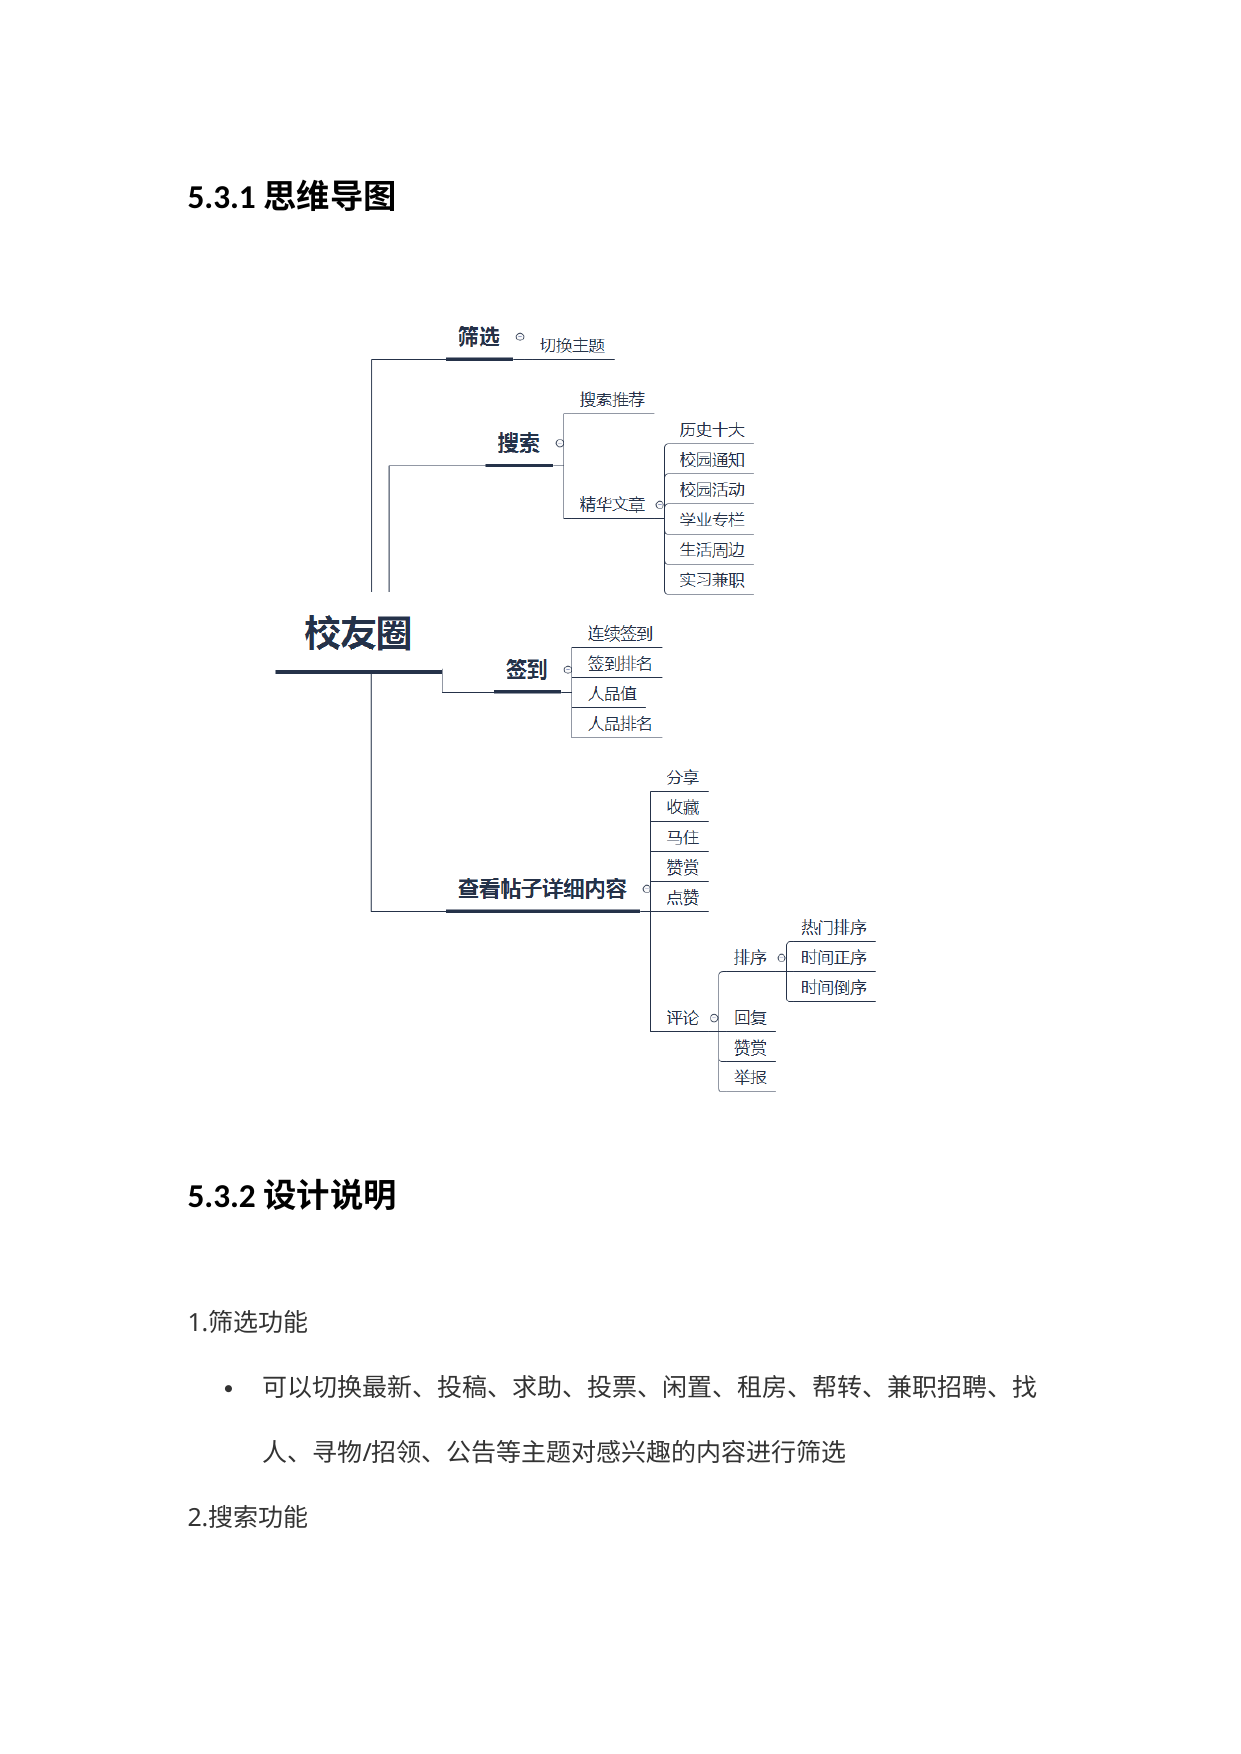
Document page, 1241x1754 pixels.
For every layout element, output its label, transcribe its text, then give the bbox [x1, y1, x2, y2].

text 1.筛选功能 [187, 1288, 1053, 1353]
subtitle 5.3.1 思维导图 [187, 162, 1053, 227]
picture [187, 288, 1052, 1117]
subtitle 5.3.2 设计说明 [187, 1161, 1053, 1226]
text 2.搜索功能 [187, 1483, 1053, 1548]
list 可以切换最新、投稿、求助、投票、闲置、租房、帮转、兼职招聘、找人、寻物/招领、公告等主题对感兴趣的内容进行筛选 [225, 1353, 1053, 1483]
